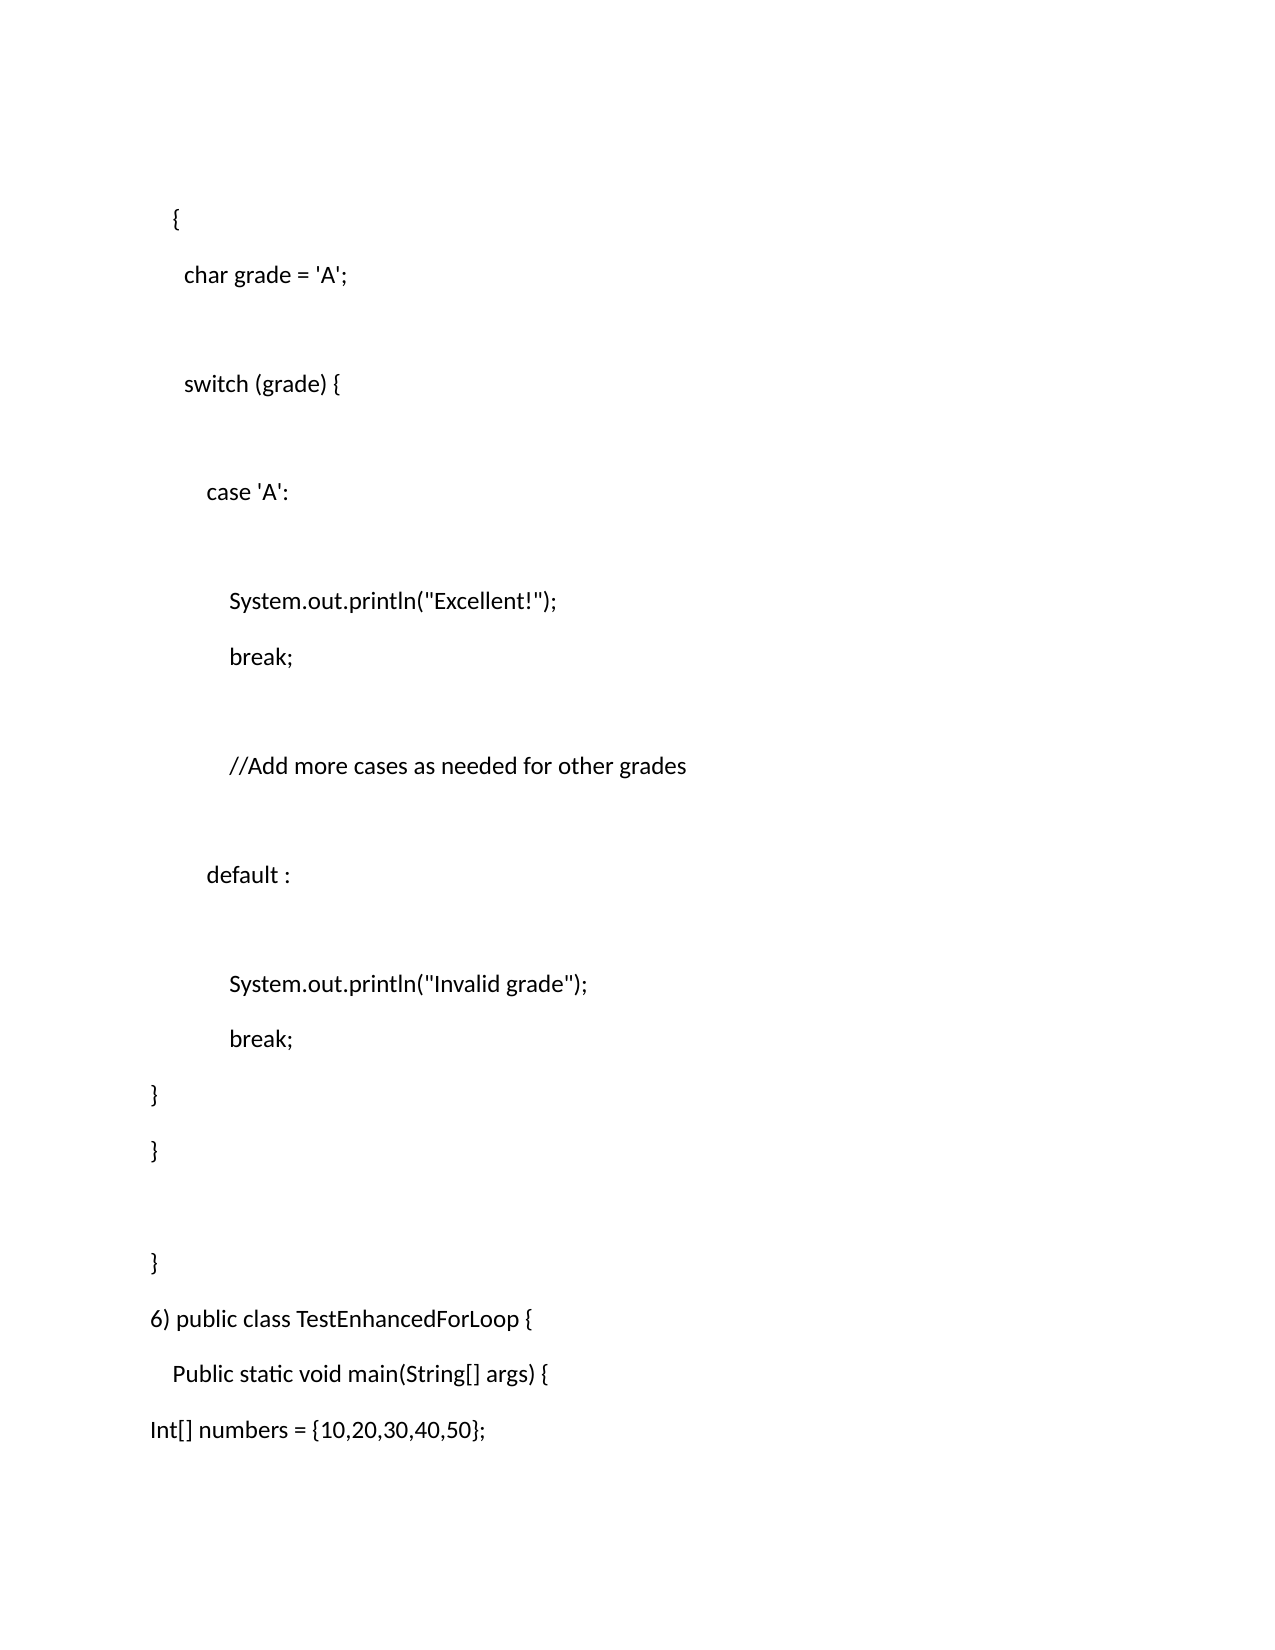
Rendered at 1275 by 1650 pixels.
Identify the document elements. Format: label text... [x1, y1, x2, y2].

text case 'A': [150, 477, 1125, 507]
text break; [150, 1024, 1125, 1054]
text } [150, 1079, 1125, 1110]
text char grade = 'A'; [150, 259, 1125, 289]
text Public static void main(String[] args) { [150, 1359, 1125, 1389]
text } [150, 1247, 1125, 1277]
text break; [150, 641, 1125, 672]
text } [150, 1135, 1125, 1166]
text Int[] numbers = {10,20,30,40,50}; [150, 1414, 1125, 1445]
text { [150, 203, 1125, 233]
text switch (grade) { [150, 368, 1125, 398]
text System.out.println("Excellent!"); [150, 585, 1125, 616]
text //Add more cases as needed for other grades [150, 750, 1125, 781]
text System.out.println("Invalid grade"); [150, 968, 1125, 998]
text 6) public class TestEnhancedForLoop { [150, 1303, 1125, 1333]
text default : [150, 859, 1125, 889]
